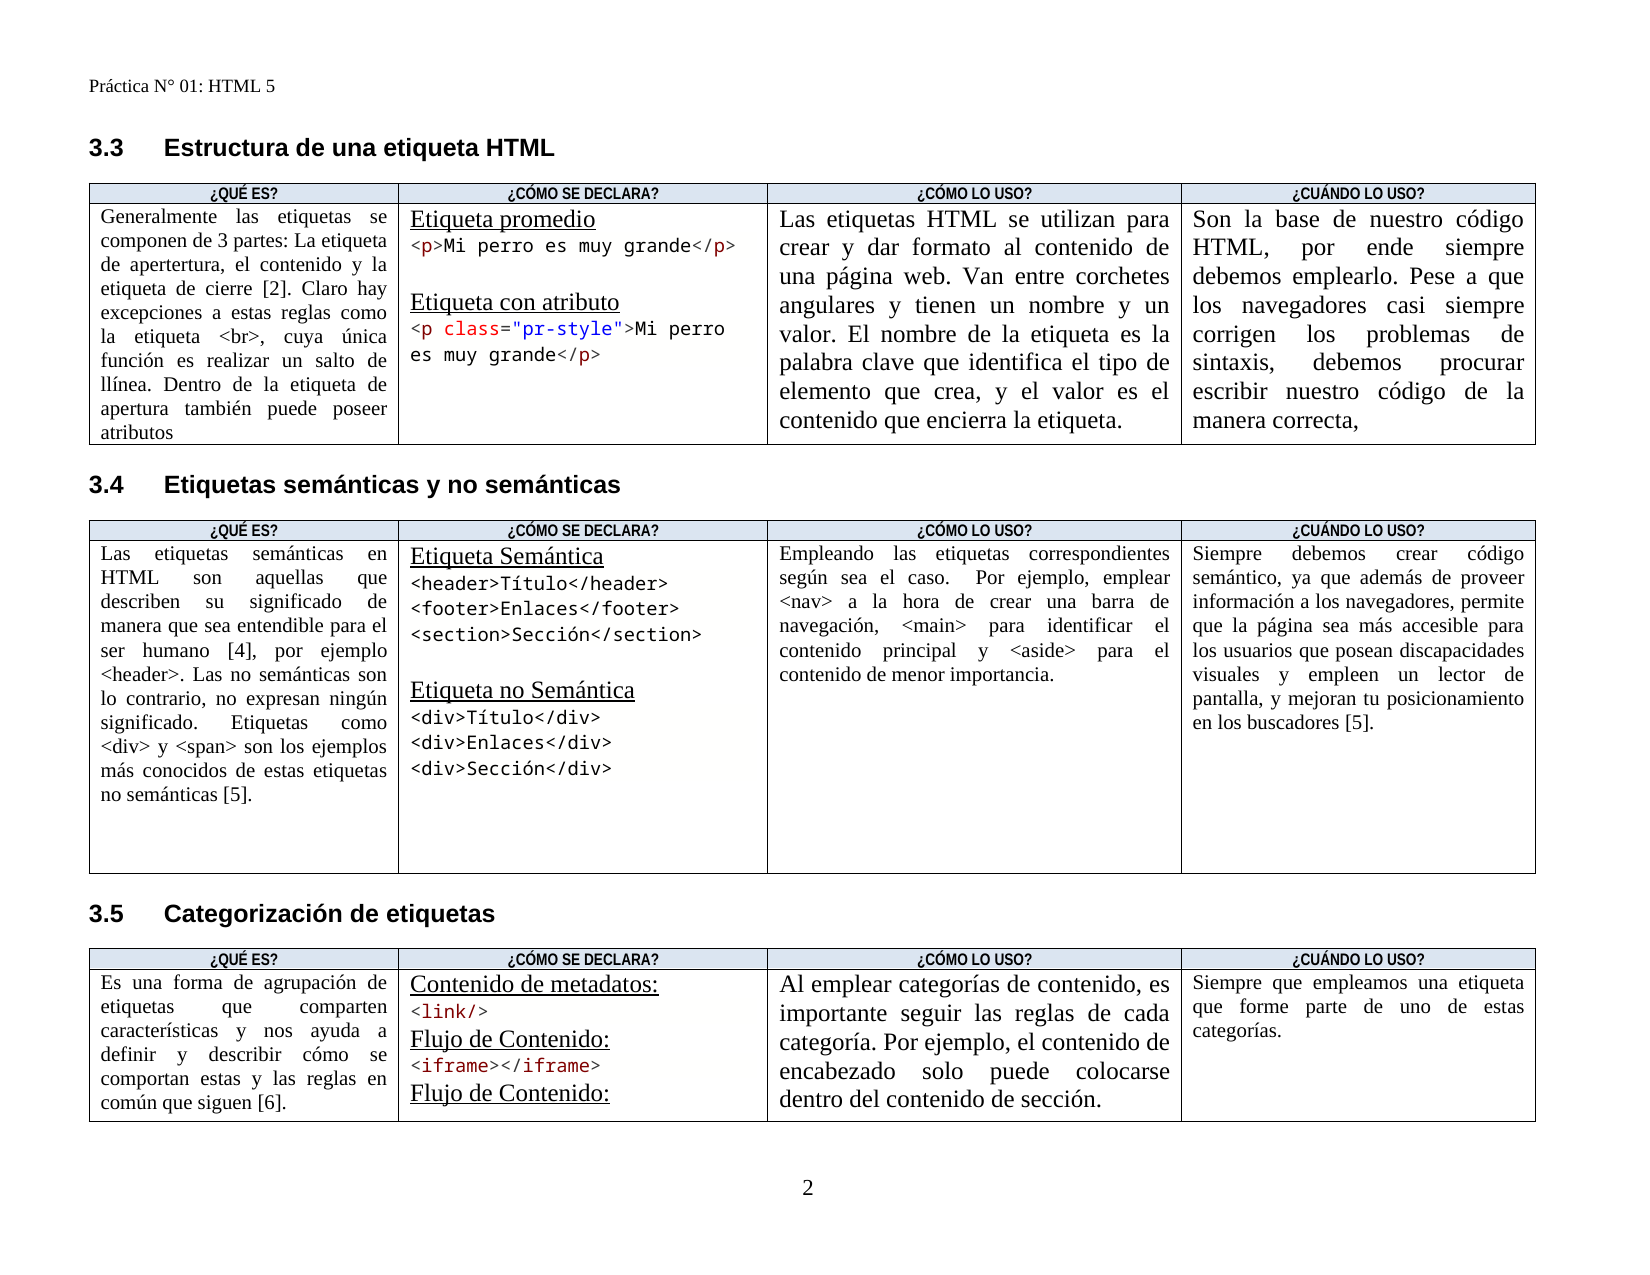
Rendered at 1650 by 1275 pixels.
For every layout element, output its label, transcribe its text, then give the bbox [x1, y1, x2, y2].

table_header ¿QUÉ ES? [90, 184, 398, 203]
subtitle Etiquetas semánticas y no semánticas [89, 470, 1527, 499]
table_cell Etiqueta Semántica <header>Título</header> <footer>Enlaces</footer> <section>Sección</section> Etiqueta no Semántica <div>Título</div> <div>Enlaces</div> <div>Sección</div> [399, 541, 767, 873]
table_cell Generalmente las etiquetas se componen de 3 partes: La etiqueta de apertertura, el contenido y la etiqueta de cierre [2]. Claro hay excepciones a estas reglas como la etiqueta <br>, cuya única función es realizar un salto de llínea. Dentro de la etiqueta de apertura también puede poseer atributos [90, 204, 398, 444]
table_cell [1182, 970, 1535, 1121]
table_header ¿CÓMO LO USO? [768, 184, 1181, 203]
table_header ¿QUÉ ES? [90, 521, 398, 540]
table_cell Etiqueta promedio <p>Mi perro es muy grande</p> Etiqueta con atributo <p class="pr-style">Mi perro es muy grande</p> [399, 204, 767, 444]
table_header ¿CUÁNDO LO USO? [1182, 949, 1535, 968]
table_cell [768, 970, 1181, 1121]
table_cell Las etiquetas HTML se utilizan para crear y dar formato al contenido de una página web. Van entre corchetes angulares y tienen un nombre y un valor. El nombre de la etiqueta es la palabra clave que identifica el tipo de elemento que crea, y el valor es el contenido que encierra la etiqueta. [768, 204, 1181, 444]
table_header ¿CÓMO SE DECLARA? [399, 184, 767, 203]
subtitle Estructura de una etiqueta HTML [89, 133, 1527, 162]
table_header ¿CÓMO SE DECLARA? [399, 521, 767, 540]
subtitle Categorización de etiquetas [89, 899, 1527, 927]
table_header ¿CÓMO LO USO? [768, 949, 1181, 968]
table_cell Son la base de nuestro código HTML, por ende siempre debemos emplearlo. Pese a que los navegadores casi siempre corrigen los problemas de sintaxis, debemos procurar escribir nuestro código de la manera correcta, [1182, 204, 1535, 444]
table_header ¿CÓMO SE DECLARA? [399, 949, 767, 968]
table_cell Siempre debemos crear código semántico, ya que además de proveer información a los navegadores, permite que la página sea más accesible para los usuarios que posean discapacidades visuales y empleen un lector de pantalla, y mejoran tu posicionamiento en los buscadores [5]. [1182, 541, 1535, 873]
table_header ¿QUÉ ES? [90, 949, 398, 968]
table_cell Contenido de metadatos: <link/> Flujo de Contenido: <iframe></iframe> Flujo de Contenido: <article></article> [399, 970, 767, 1121]
table_cell Empleando las etiquetas correspondientes según sea el caso. Por ejemplo, emplear <nav> a la hora de crear una barra de navegación, <main> para identificar el contenido principal y <aside> para el contenido de menor importancia. [768, 541, 1181, 873]
table_cell Las etiquetas semánticas en HTML son aquellas que describen su significado de manera que sea entendible para el ser humano [4], por ejemplo <header>. Las no semánticas son lo contrario, no expresan ningún significado. Etiquetas como <div> y <span> son los ejemplos más conocidos de estas etiquetas no semánticas [5]. [90, 541, 398, 873]
table_header ¿CUÁNDO LO USO? [1182, 184, 1535, 203]
table_header ¿CUÁNDO LO USO? [1182, 521, 1535, 540]
table_header ¿CÓMO LO USO? [768, 521, 1181, 540]
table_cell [90, 970, 398, 1121]
